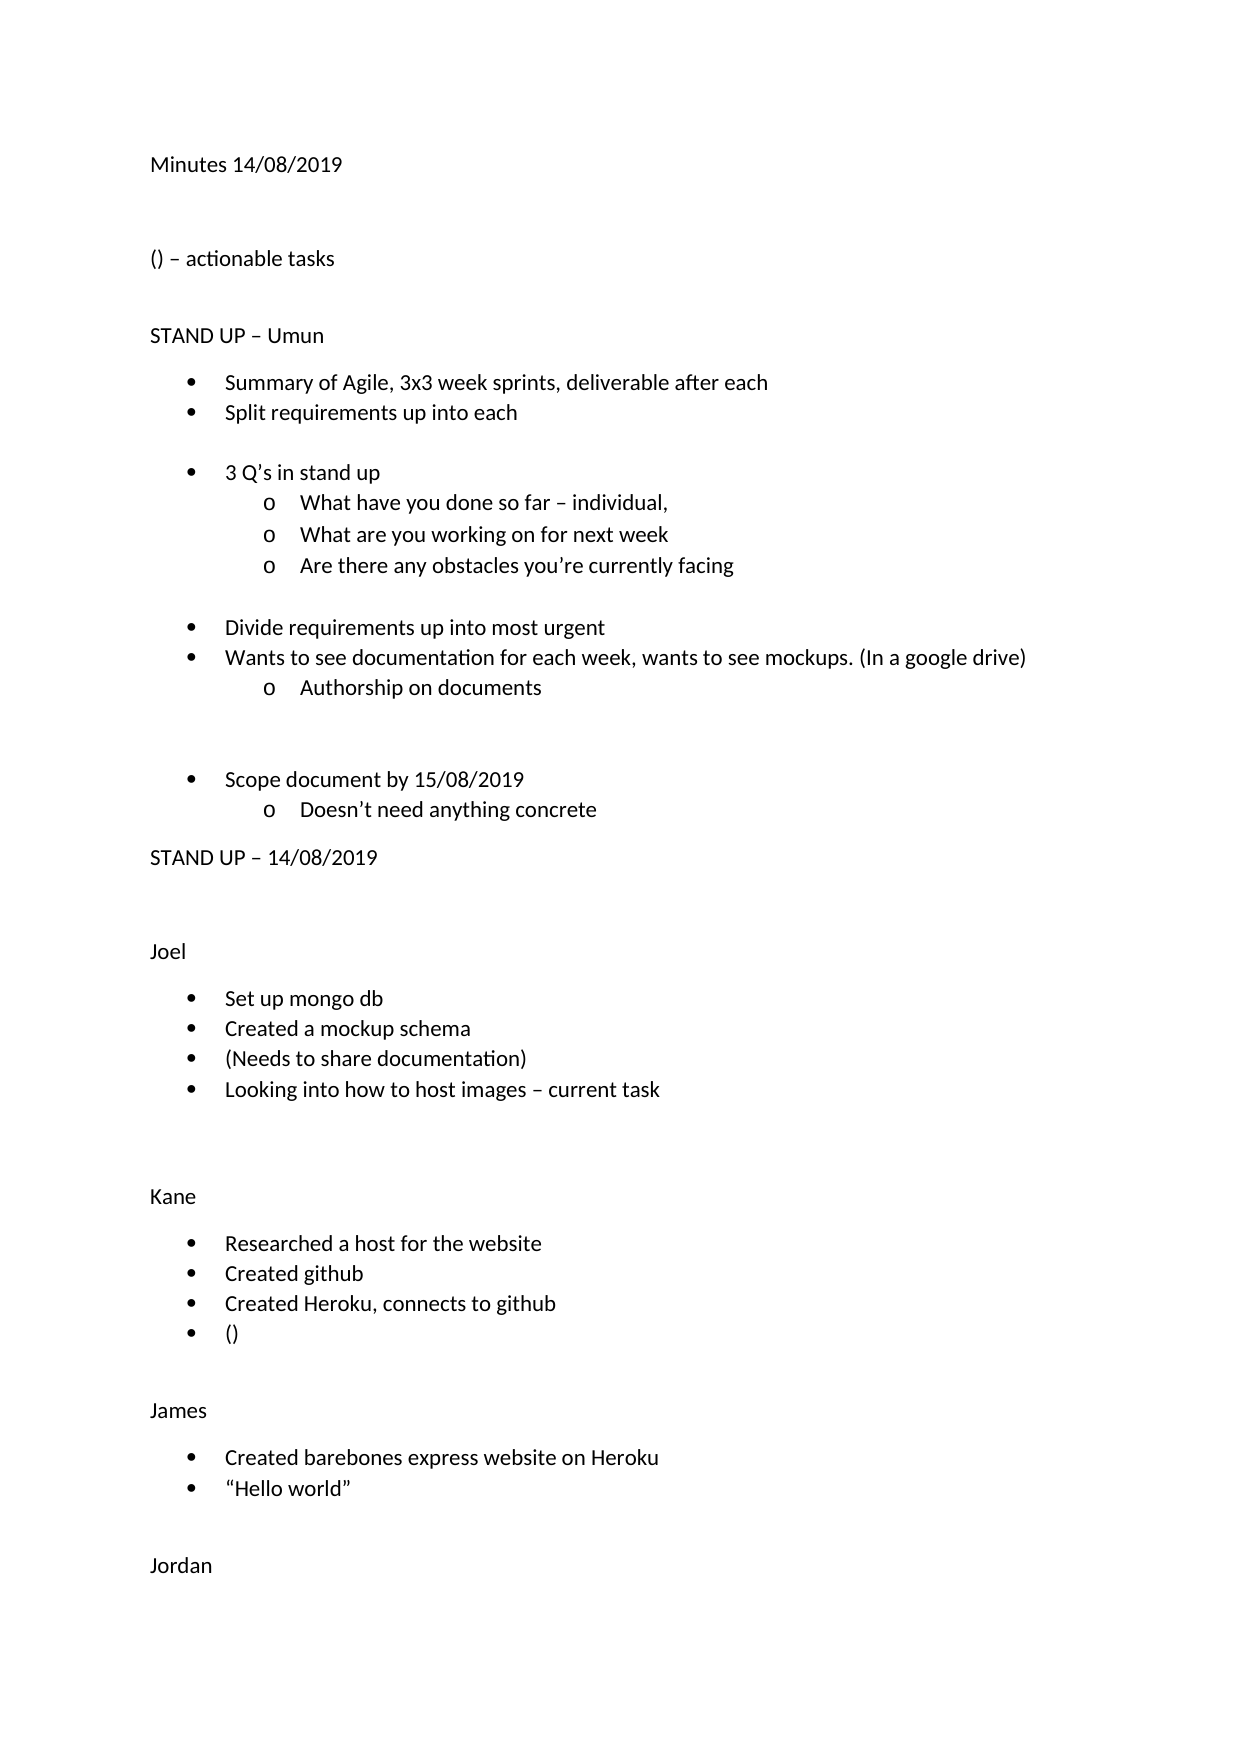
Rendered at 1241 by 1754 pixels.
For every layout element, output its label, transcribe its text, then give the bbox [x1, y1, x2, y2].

list What are you working on for next week [262, 520, 1090, 549]
text Minutes 14/08/2019 [150, 150, 1090, 178]
list Divide requirements up into most urgent [187, 613, 1090, 641]
list Researched a host for the website [187, 1229, 1090, 1257]
list (Needs to share documentation) [187, 1044, 1090, 1073]
text James [150, 1397, 1090, 1425]
list Authorship on documents [262, 673, 1090, 763]
text STAND UP – Umun [150, 291, 1090, 349]
list Scope document by 15/08/2019 [187, 765, 1090, 793]
list Summary of Agile, 3x3 week sprints, deliverable after each [187, 368, 1090, 396]
list () [187, 1319, 1090, 1378]
text STAND UP – 14/08/2019 [150, 843, 1090, 872]
list Wants to see documentation for each week, wants to see mockups. (In a google drive) [187, 643, 1090, 671]
list Are there any obstacles you’re currently facing [262, 551, 1090, 611]
text Jordan [150, 1551, 1090, 1579]
list What have you done so far – individual, [262, 488, 1090, 518]
list Created barebones express website on Heroku [187, 1443, 1090, 1472]
list Doesn’t need anything concrete [262, 795, 1090, 824]
list Created a mockup schema [187, 1014, 1090, 1042]
text Joel [150, 937, 1090, 965]
text () – actionable tasks [150, 244, 1090, 272]
list “Hello world” [187, 1474, 1090, 1532]
list Created Heroku, connects to github [187, 1289, 1090, 1317]
list Set up mongo db [187, 984, 1090, 1012]
list 3 Q’s in stand up [187, 458, 1090, 486]
list Looking into how to host images – current task [187, 1075, 1090, 1163]
list Created github [187, 1259, 1090, 1287]
text Kane [150, 1182, 1090, 1210]
list Split requirements up into each [187, 398, 1090, 456]
